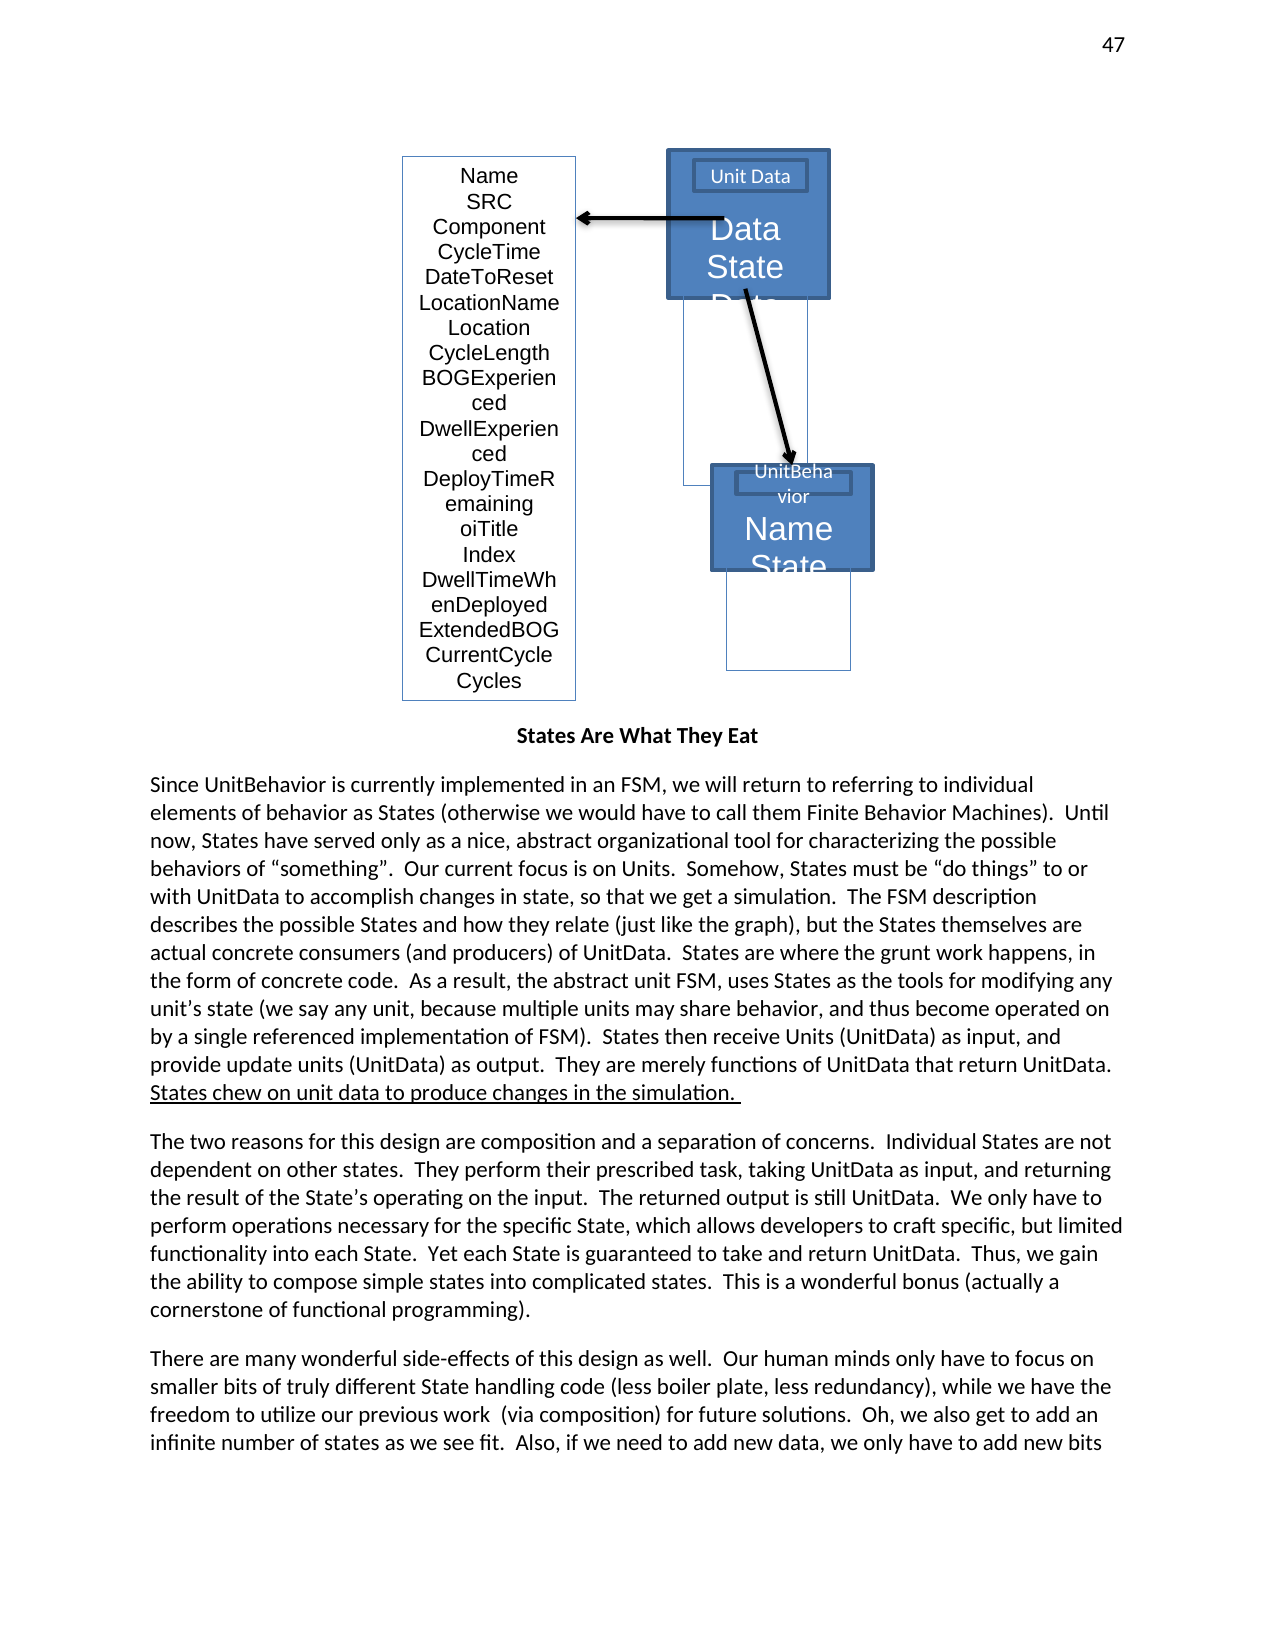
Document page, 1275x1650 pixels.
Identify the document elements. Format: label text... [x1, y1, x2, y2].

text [150, 1344, 1125, 1456]
text States Are What They Eat [150, 721, 1125, 749]
text Since UnitBehavior is currently implemented in an FSM, we will return to referring to individual elements of behavior as States (otherwise we would have to call them Finite Behavior Machines). Until now, States have served only as a nice, abstract organizational tool for characterizing the possible behaviors of “something”. Our current focus is on Units. Somehow, States must be “do things” to or with UnitData to accomplish changes in state, so that we get a simulation. The FSM description describes the possible States and how they relate (just like the graph), but the States themselves are actual concrete consumers (and producers) of UnitData. States are where the grunt work happens, in the form of concrete code. As a result, the abstract unit FSM, uses States as the tools for modifying any unit’s state (we say any unit, because multiple units may share behavior, and thus become operated on by a single referenced implementation of FSM). States then receive Units (UnitData) as input, and provide update units (UnitData) as output. They are merely functions of UnitData that return UnitData. States chew on unit data to produce changes in the simulation. [150, 770, 1125, 1106]
text The two reasons for this design are composition and a separation of concerns. Individual States are not dependent on other states. They perform their prescribed task, taking UnitData as input, and returning the result of the State’s operating on the input. The returned output is still UnitData. We only have to perform operations necessary for the specific State, which allows developers to craft specific, but limited functionality into each State. Yet each State is guaranteed to take and return UnitData. Thus, we gain the ability to compose simple states into complicated states. This is a wonderful bonus (actually a cornerstone of functional programming). [150, 1127, 1125, 1323]
